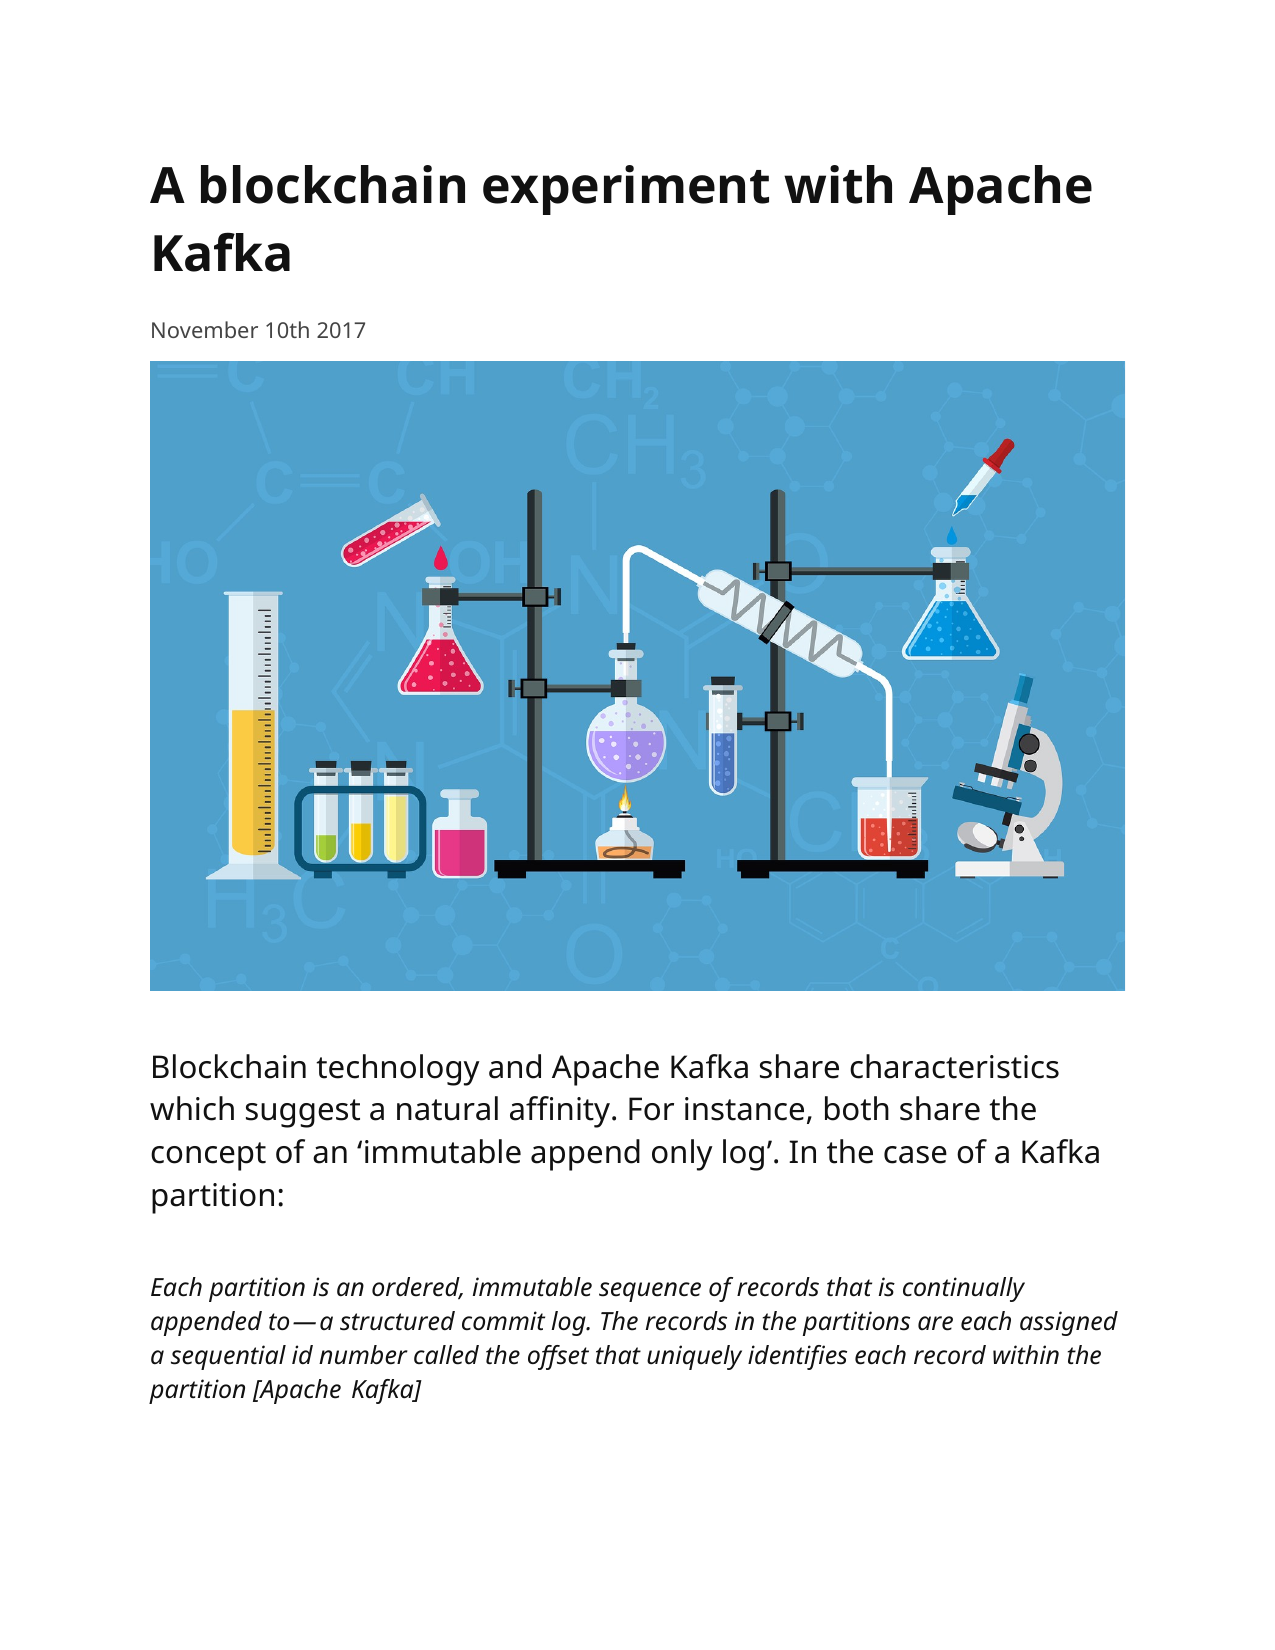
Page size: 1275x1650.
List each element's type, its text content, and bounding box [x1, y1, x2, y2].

text Blockchain technology and Apache Kafka share characteristics which suggest a natural affinity. For instance, both share the concept of an ‘immutable append only log’. In the case of a Kafka partition: [150, 1045, 1125, 1215]
text Each partition is an ordered, immutable sequence of records that is continually appended to — a structured commit log. The records in the partitions are each assigned a sequential id number called the offset that uniquely identifies each record within the partition [Apache Kafka] [150, 1270, 1125, 1406]
picture [150, 361, 1125, 991]
text A blockchain experiment with Apache Kafka [150, 150, 1125, 286]
text November 10th 2017 [150, 315, 1125, 345]
